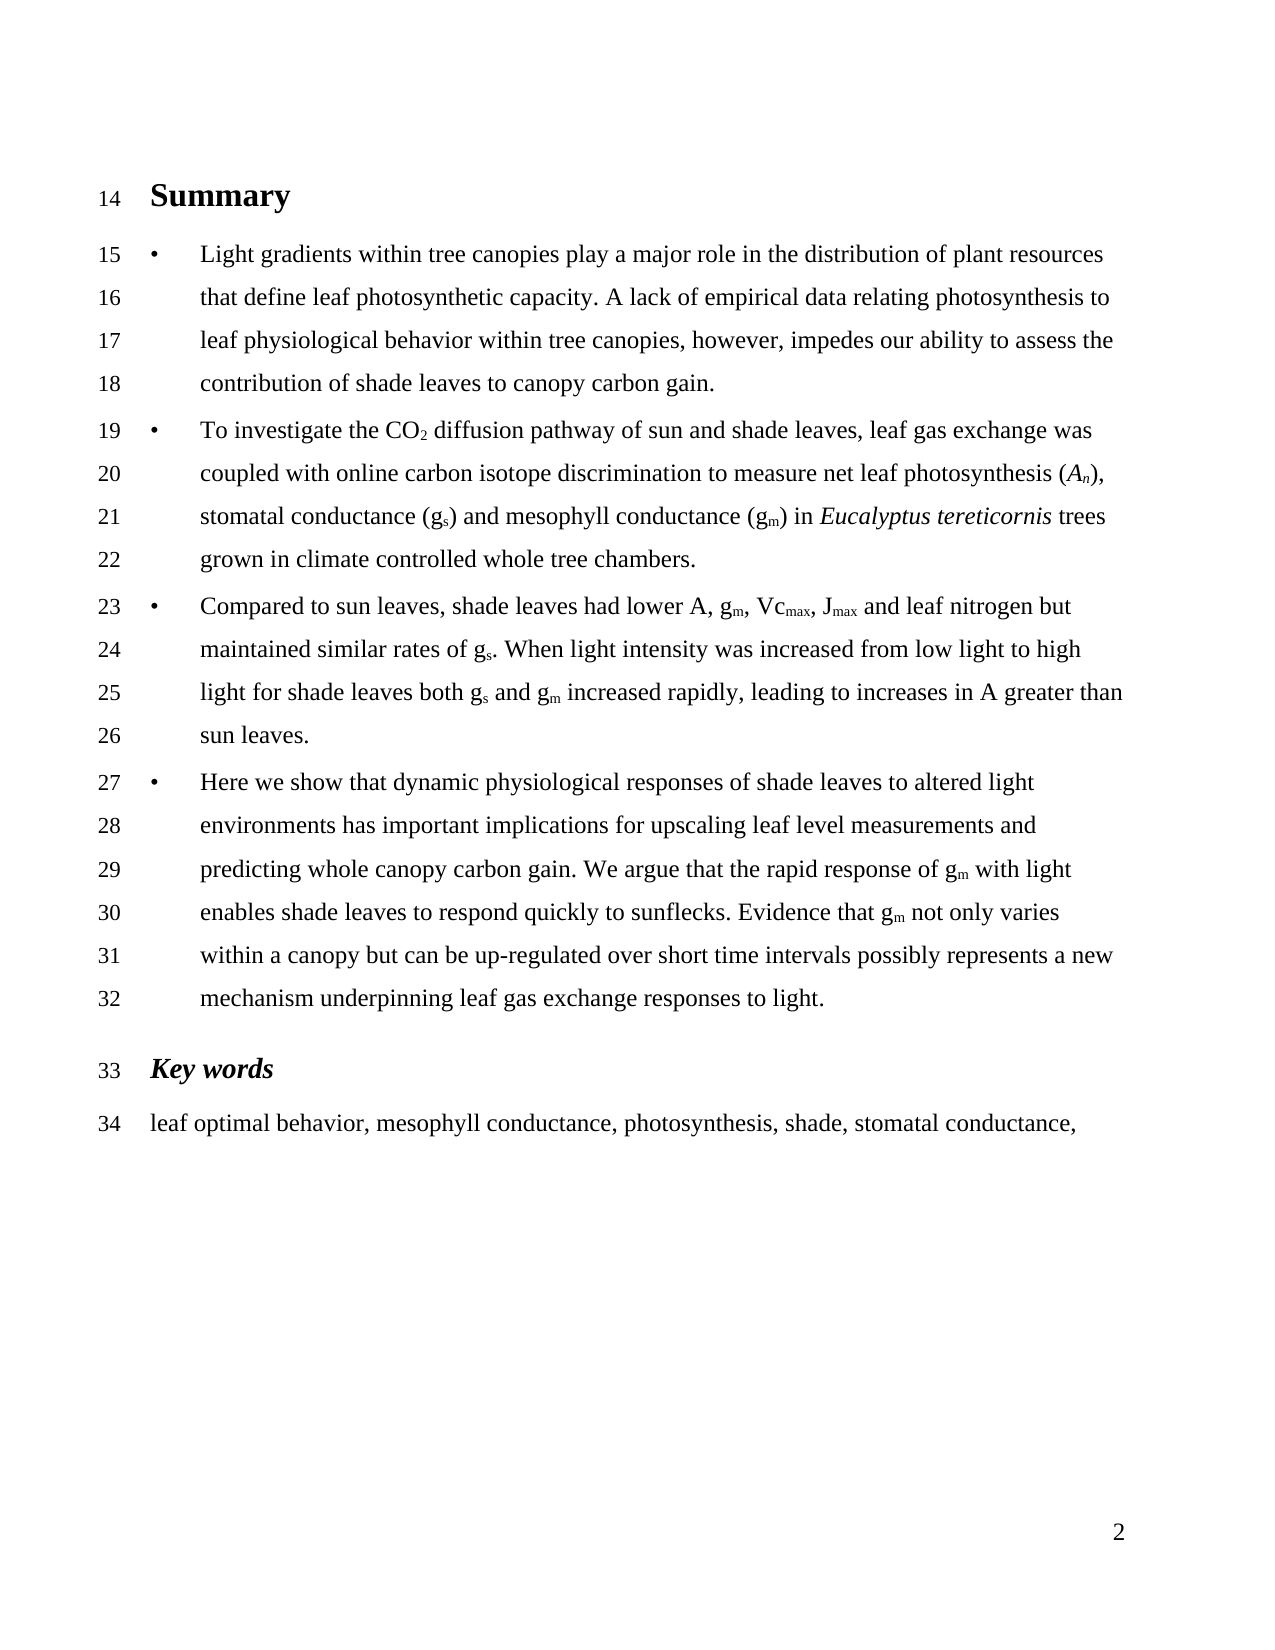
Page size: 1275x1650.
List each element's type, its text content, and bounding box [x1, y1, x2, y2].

list To investigate the CO2 diffusion pathway of sun and shade leaves, leaf gas exchange was coupled with online carbon isotope discrimination to measure net leaf photosynthesis (An), stomatal conductance (gs) and mesophyll conductance (gm) in Eucalyptus tereticornis trees grown in climate controlled whole tree chambers. [150, 415, 1125, 573]
subtitle Key words [150, 1051, 1125, 1085]
list Here we show that dynamic physiological responses of shade leaves to altered light environments has important implications for upscaling leaf level measurements and predicting whole canopy carbon gain. We argue that the rapid response of gm with light enables shade leaves to respond quickly to sunflecks. Evidence that gm not only varies within a canopy but can be up-regulated over short time intervals possibly represents a new mechanism underpinning leaf gas exchange responses to light. [150, 767, 1125, 1012]
list Compared to sun leaves, shade leaves had lower A, gm, Vcmax, Jmax and leaf nitrogen but maintained similar rates of gs. When light intensity was increased from low light to high light for shade leaves both gs and gm increased rapidly, leading to increases in A greater than sun leaves. [150, 591, 1125, 749]
list Light gradients within tree canopies play a major role in the distribution of plant resources that define leaf photosynthetic capacity. A lack of empirical data relating photosynthesis to leaf physiological behavior within tree canopies, however, impedes our ability to assess the contribution of shade leaves to canopy carbon gain. [150, 239, 1125, 397]
subtitle Summary [150, 175, 1125, 213]
